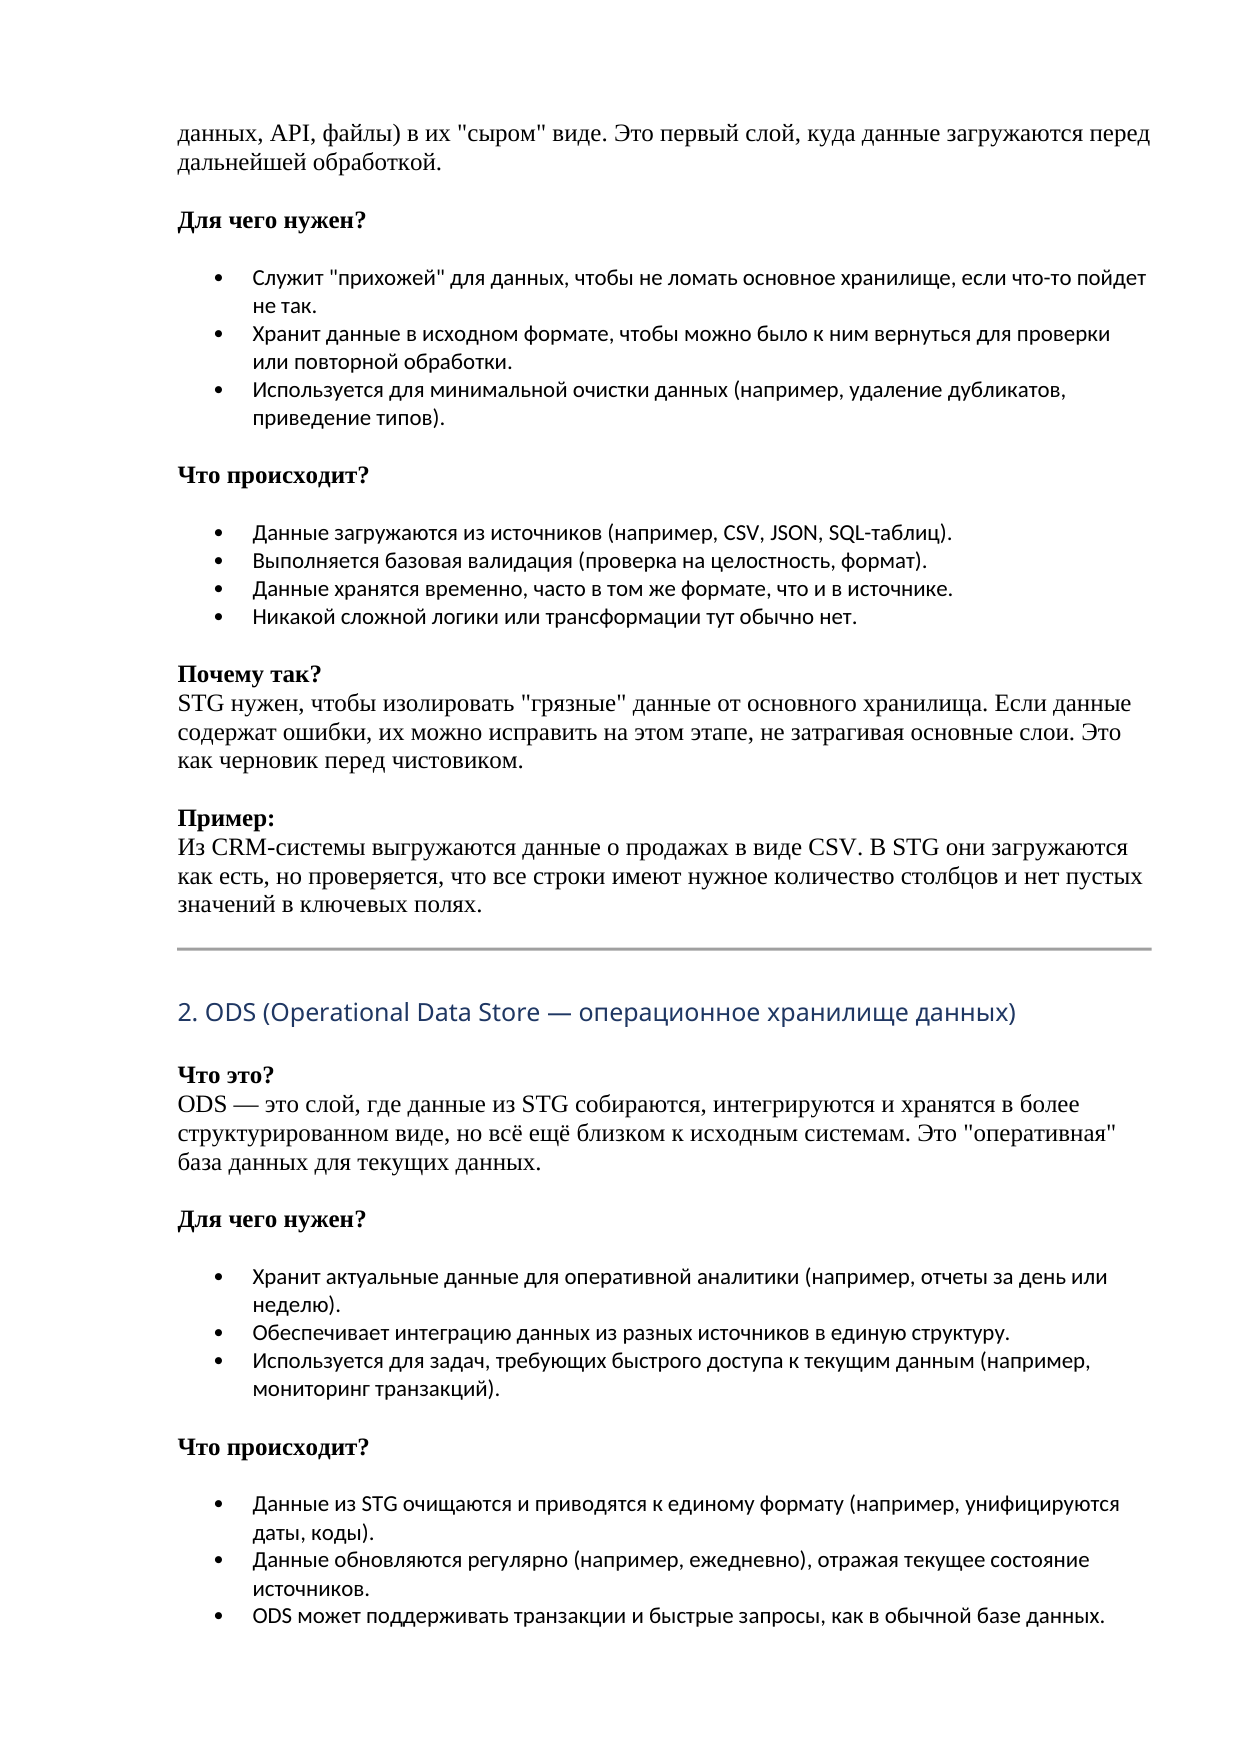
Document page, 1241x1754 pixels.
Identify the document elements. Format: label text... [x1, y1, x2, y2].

list Используется для задач, требующих быстрого доступа к текущим данным (например, мониторинг транзакций). [215, 1346, 1152, 1402]
text Для чего нужен? [177, 205, 1152, 233]
list Используется для минимальной очистки данных (например, удаление дубликатов, приведение типов). [215, 375, 1152, 431]
list ODS может поддерживать транзакции и быстрые запросы, как в обычной базе данных. [215, 1602, 1152, 1630]
text Почему так? STG нужен, чтобы изолировать "грязные" данные от основного хранилища. Если данные содержат ошибки, их можно исправить на этом этапе, не затрагивая основные слои. Это как черновик перед чистовиком. [177, 659, 1152, 774]
subtitle 2. ODS (Operational Data Store — операционное хранилище данных) [177, 994, 1152, 1028]
text Что происходит? [177, 460, 1152, 489]
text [177, 118, 1152, 176]
list Данные хранятся временно, часто в том же формате, что и в источнике. [215, 574, 1152, 602]
list Данные из STG очищаются и приводятся к единому формату (например, унифицируются даты, коды). [215, 1489, 1152, 1546]
text Что происходит? [177, 1432, 1152, 1460]
list Выполняется базовая валидация (проверка на целостность, формат). [215, 546, 1152, 574]
list Никакой сложной логики или трансформации тут обычно нет. [215, 602, 1152, 630]
text Пример: Из CRM-системы выгружаются данные о продажах в виде CSV. В STG они загружаются как есть, но проверяется, что все строки имеют нужное количество столбцов и нет пустых значений в ключевых полях. [177, 803, 1152, 918]
text Что это? ODS — это слой, где данные из STG собираются, интегрируются и хранятся в более структурированном виде, но всё ещё близком к исходным системам. Это "оперативная" база данных для текущих данных. [177, 1060, 1152, 1175]
list Хранит актуальные данные для оперативной аналитики (например, отчеты за день или неделю). [215, 1262, 1152, 1318]
list Служит "прихожей" для данных, чтобы не ломать основное хранилище, если что-то пойдет не так. [215, 263, 1152, 319]
list Обеспечивает интеграцию данных из разных источников в единую структуру. [215, 1318, 1152, 1346]
list Данные загружаются из источников (например, CSV, JSON, SQL-таблиц). [215, 518, 1152, 546]
list Хранит данные в исходном формате, чтобы можно было к ним вернуться для проверки или повторной обработки. [215, 319, 1152, 375]
text Для чего нужен? [177, 1204, 1152, 1233]
list Данные обновляются регулярно (например, ежедневно), отражая текущее состояние источников. [215, 1546, 1152, 1602]
